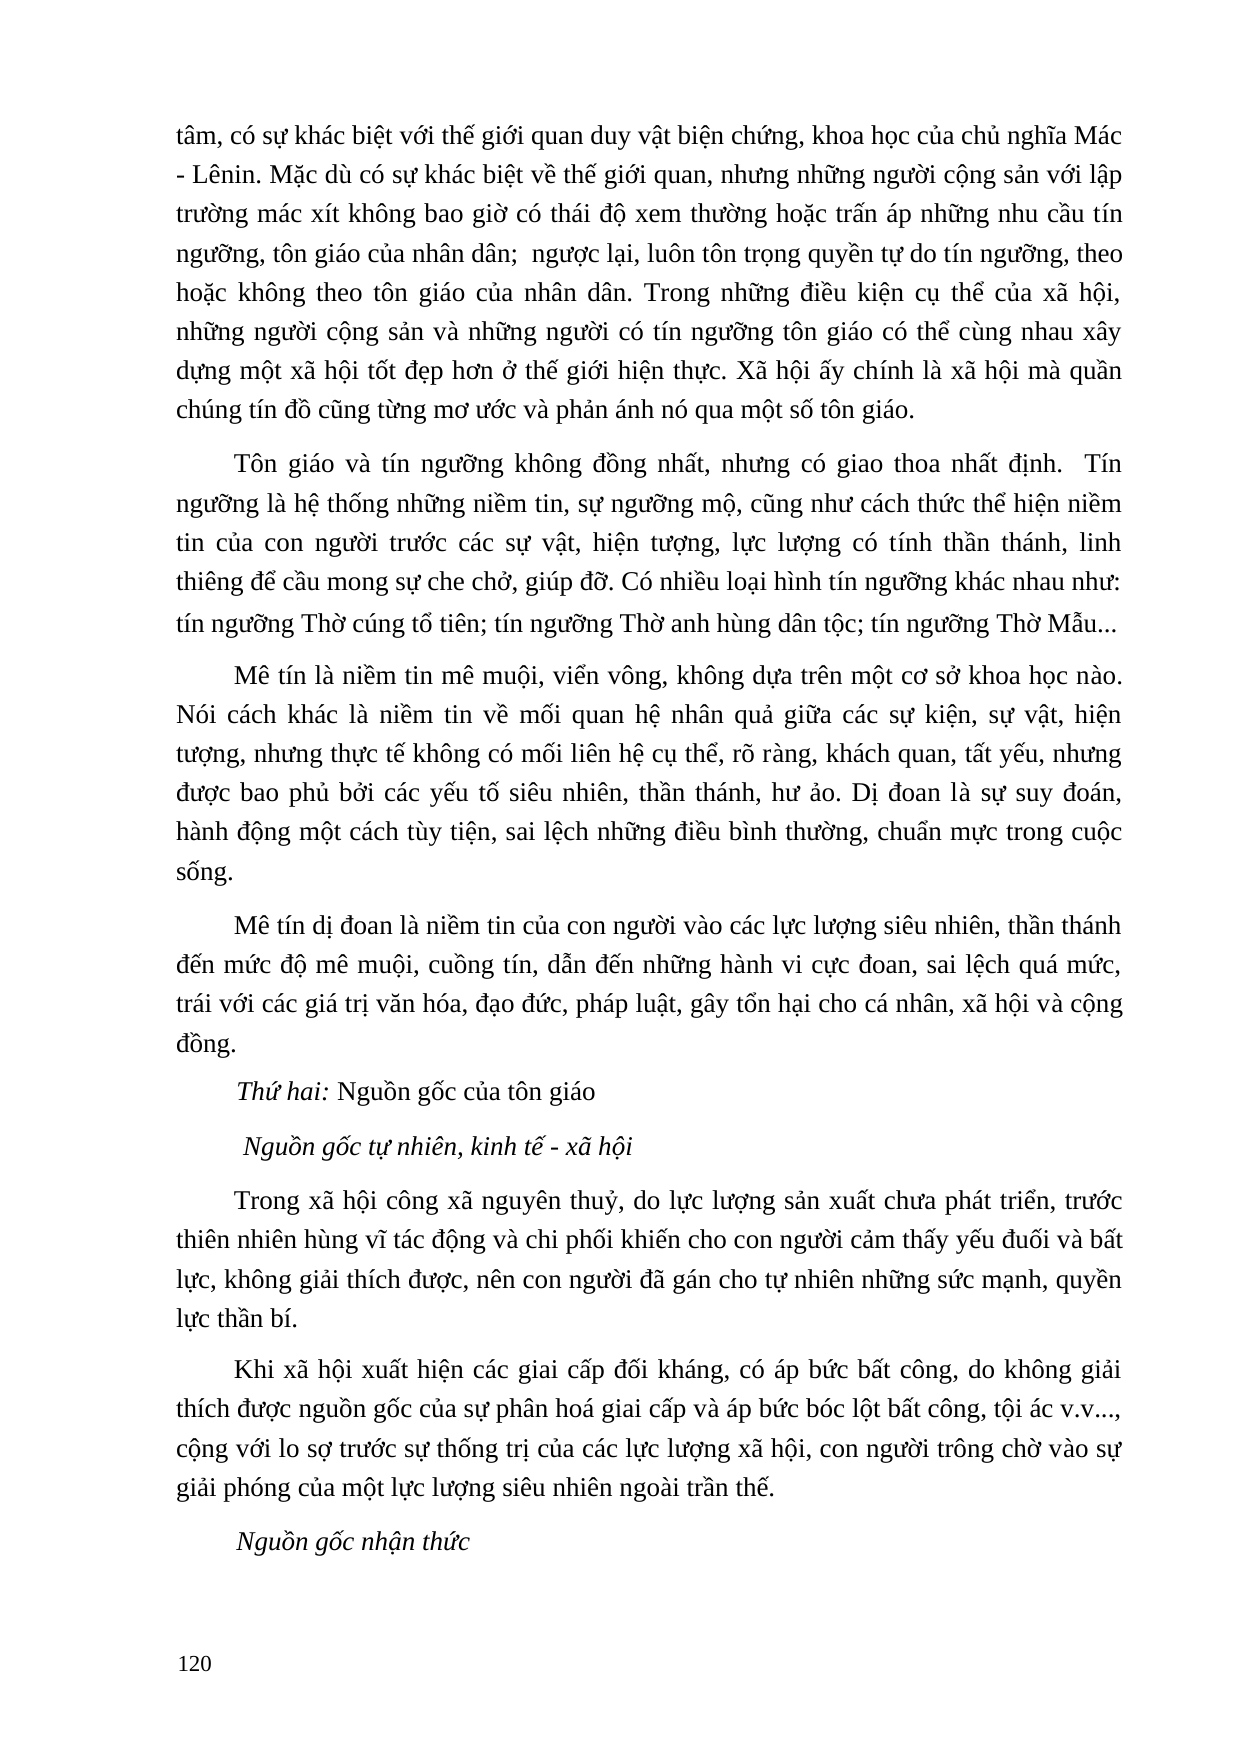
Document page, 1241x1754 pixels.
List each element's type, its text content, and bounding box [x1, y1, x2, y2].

text Nguồn gốc tự nhiên, kinh tế - xã hội [236, 1130, 1124, 1161]
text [176, 119, 1123, 424]
text Khi xã hội xuất hiện các giai cấp đối kháng, có áp bức bất công, do không giải thích được nguồn gốc của sự phân hoá giai cấp và áp bức bóc lột bất công, tội ác v.v..., cộng với lo sợ trước sự thống trị của các lực lượng xã hội, con người trông chờ vào sự giải phóng của một lực lượng siêu nhiên ngoài trần thế. [176, 1353, 1123, 1502]
text Thứ hai: Nguồn gốc của tôn giáo [236, 1075, 1123, 1106]
text tín ngưỡng Thờ cúng tổ tiên; tín ngưỡng Thờ anh hùng dân tộc; tín ngưỡng Thờ Mẫu... [176, 607, 1123, 638]
text Tôn giáo và tín ngưỡng không đồng nhất, nhưng có giao thoa nhất định. Tín ngưỡng là hệ thống những niềm tin, sự ngưỡng mộ, cũng như cách thức thể hiện niềm tin của con người trước các sự vật, hiện tượng, lực lượng có tính thần thánh, linh thiêng để cầu mong sự che chở, giúp đỡ. Có nhiều loại hình tín ngưỡng khác nhau như: [176, 448, 1123, 596]
text Mê tín là niềm tin mê muội, viển vông, không dựa trên một cơ sở khoa học nào. Nói cách khác là niềm tin về mối quan hệ nhân quả giữa các sự kiện, sự vật, hiện tượng, nhưng thực tế không có mối liên hệ cụ thể, rõ ràng, khách quan, tất yếu, nhưng được bao phủ bởi các yếu tố siêu nhiên, thần thánh, hư ảo. Dị đoan là sự suy đoán, hành động một cách tùy tiện, sai lệch những điều bình thường, chuẩn mực trong cuộc sống. [176, 659, 1123, 886]
text Trong xã hội công xã nguyên thuỷ, do lực lượng sản xuất chưa phát triển, trước thiên nhiên hùng vĩ tác động và chi phối khiến cho con người cảm thấy yếu đuối và bất lực, không giải thích được, nên con người đã gán cho tự nhiên những sức mạnh, quyền lực thần bí. [176, 1184, 1123, 1333]
text Nguồn gốc nhận thức [236, 1525, 1124, 1556]
text Mê tín dị đoan là niềm tin của con người vào các lực lượng siêu nhiên, thần thánh đến mức độ mê muội, cuồng tín, dẫn đến những hành vi cực đoan, sai lệch quá mức, trái với các giá trị văn hóa, đạo đức, pháp luật, gây tổn hại cho cá nhân, xã hội và cộng đồng. [176, 909, 1123, 1058]
